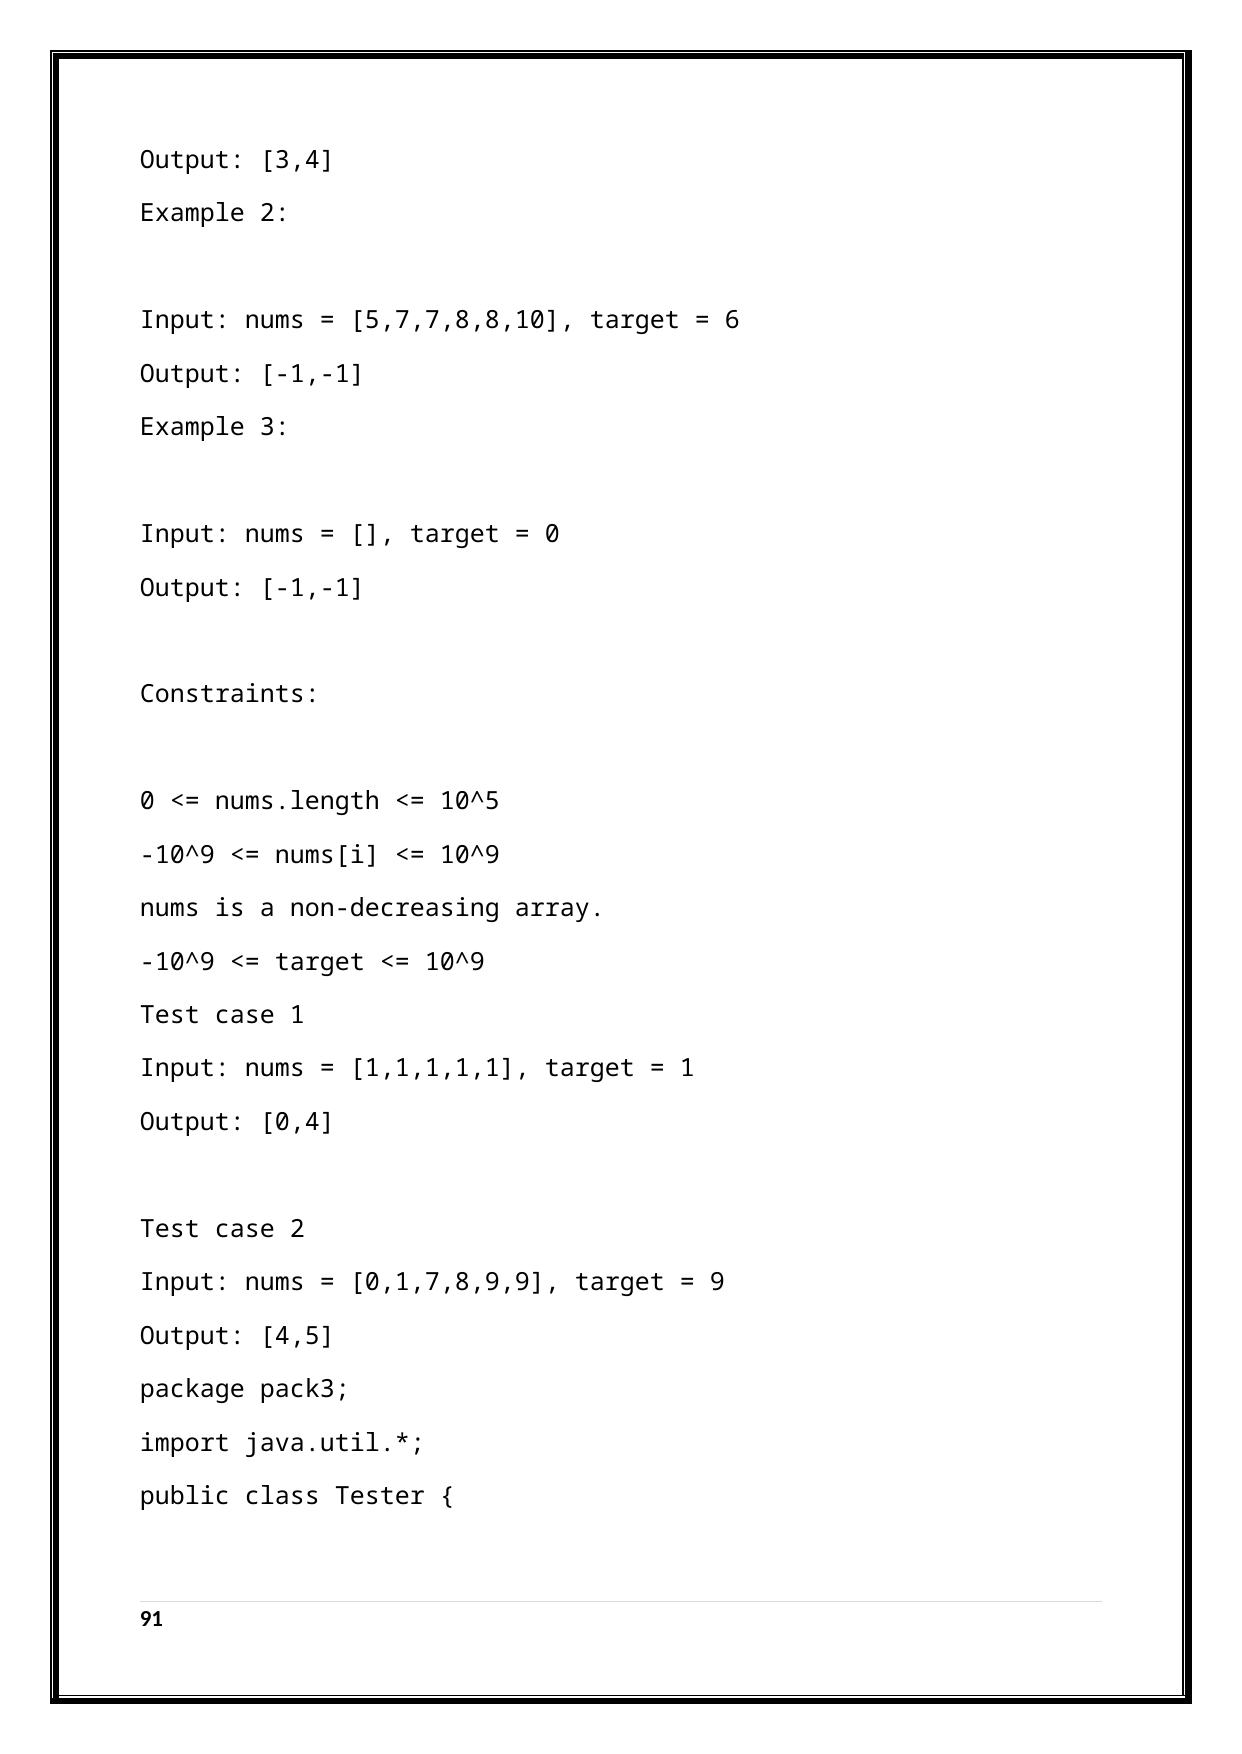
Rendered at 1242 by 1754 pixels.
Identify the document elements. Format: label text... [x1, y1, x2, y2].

text nums is a non-decreasing array. [139, 890, 1102, 924]
text import java.util.*; [139, 1424, 1102, 1458]
text 0 <= nums.length <= 10^5 [139, 783, 1102, 817]
text Input: nums = [], target = 0 [139, 516, 1102, 550]
text Input: nums = [0,1,7,8,9,9], target = 9 [139, 1264, 1102, 1298]
text Constraints: [139, 676, 1102, 710]
text public class Tester { [139, 1478, 1102, 1512]
text package pack3; [139, 1371, 1102, 1405]
text Example 2: [139, 195, 1102, 229]
text Output: [-1,-1] [139, 569, 1102, 603]
text Test case 2 [139, 1210, 1102, 1244]
text Output: [4,5] [139, 1317, 1102, 1351]
text -10^9 <= target <= 10^9 [139, 943, 1102, 977]
text Input: nums = [5,7,7,8,8,10], target = 6 [139, 302, 1102, 336]
text Output: [-1,-1] [139, 355, 1102, 389]
text Test case 1 [139, 997, 1102, 1031]
text Example 3: [139, 409, 1102, 443]
text Output: [0,4] [139, 1103, 1102, 1138]
text Input: nums = [1,1,1,1,1], target = 1 [139, 1050, 1102, 1084]
text -10^9 <= nums[i] <= 10^9 [139, 836, 1102, 870]
text Output: [3,4] [139, 142, 1102, 176]
